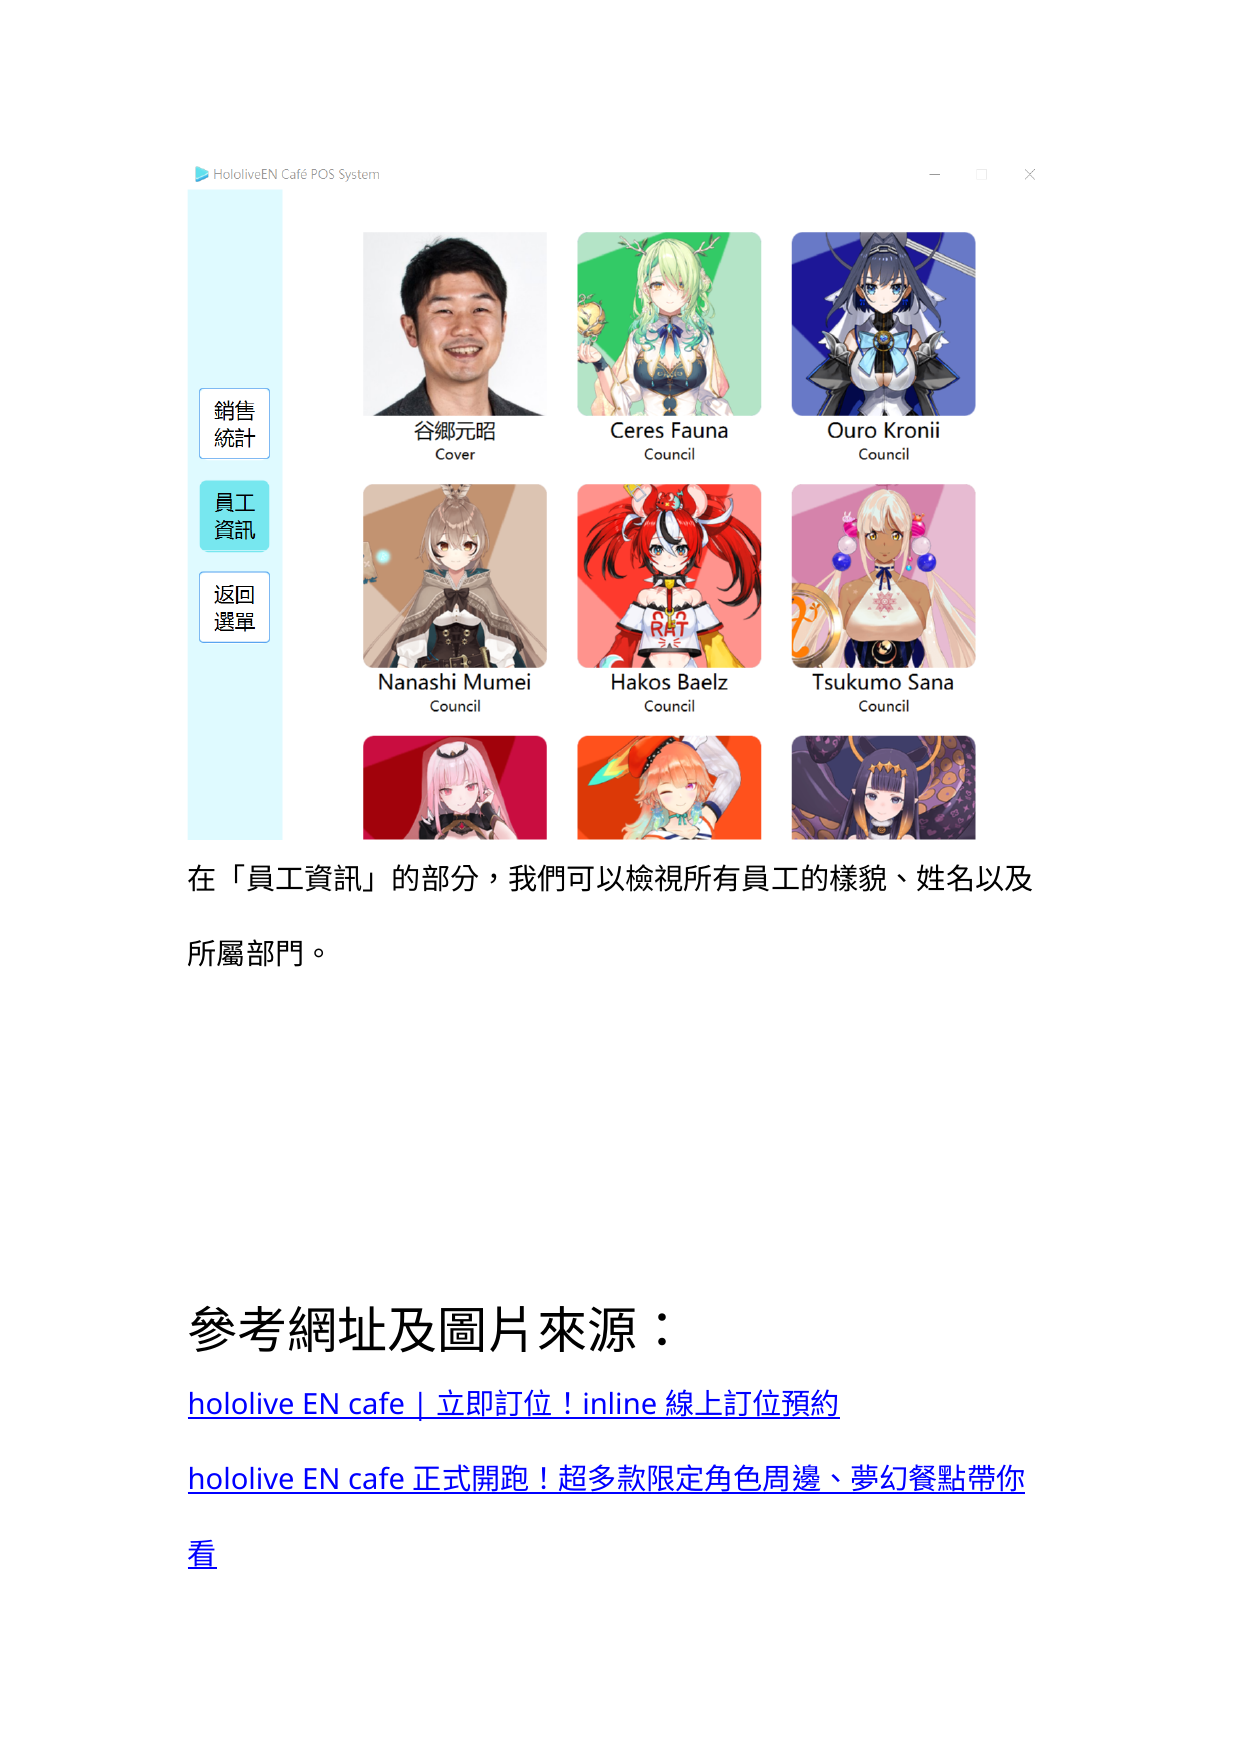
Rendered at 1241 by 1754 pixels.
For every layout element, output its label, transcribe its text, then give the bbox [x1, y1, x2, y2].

picture [187, 164, 1053, 840]
text 在「員工資訊」的部分，我們可以檢視所有員工的樣貌、姓名以及所屬部門。 [187, 840, 1053, 989]
text hololive EN cafe | 立即訂位！inline 線上訂位預約 [187, 1364, 1053, 1439]
text hololive EN cafe 正式開跑！超多款限定角色周邊、夢幻餐點帶你看 [187, 1439, 1053, 1589]
text 參考網址及圖片來源： [187, 1289, 1053, 1364]
